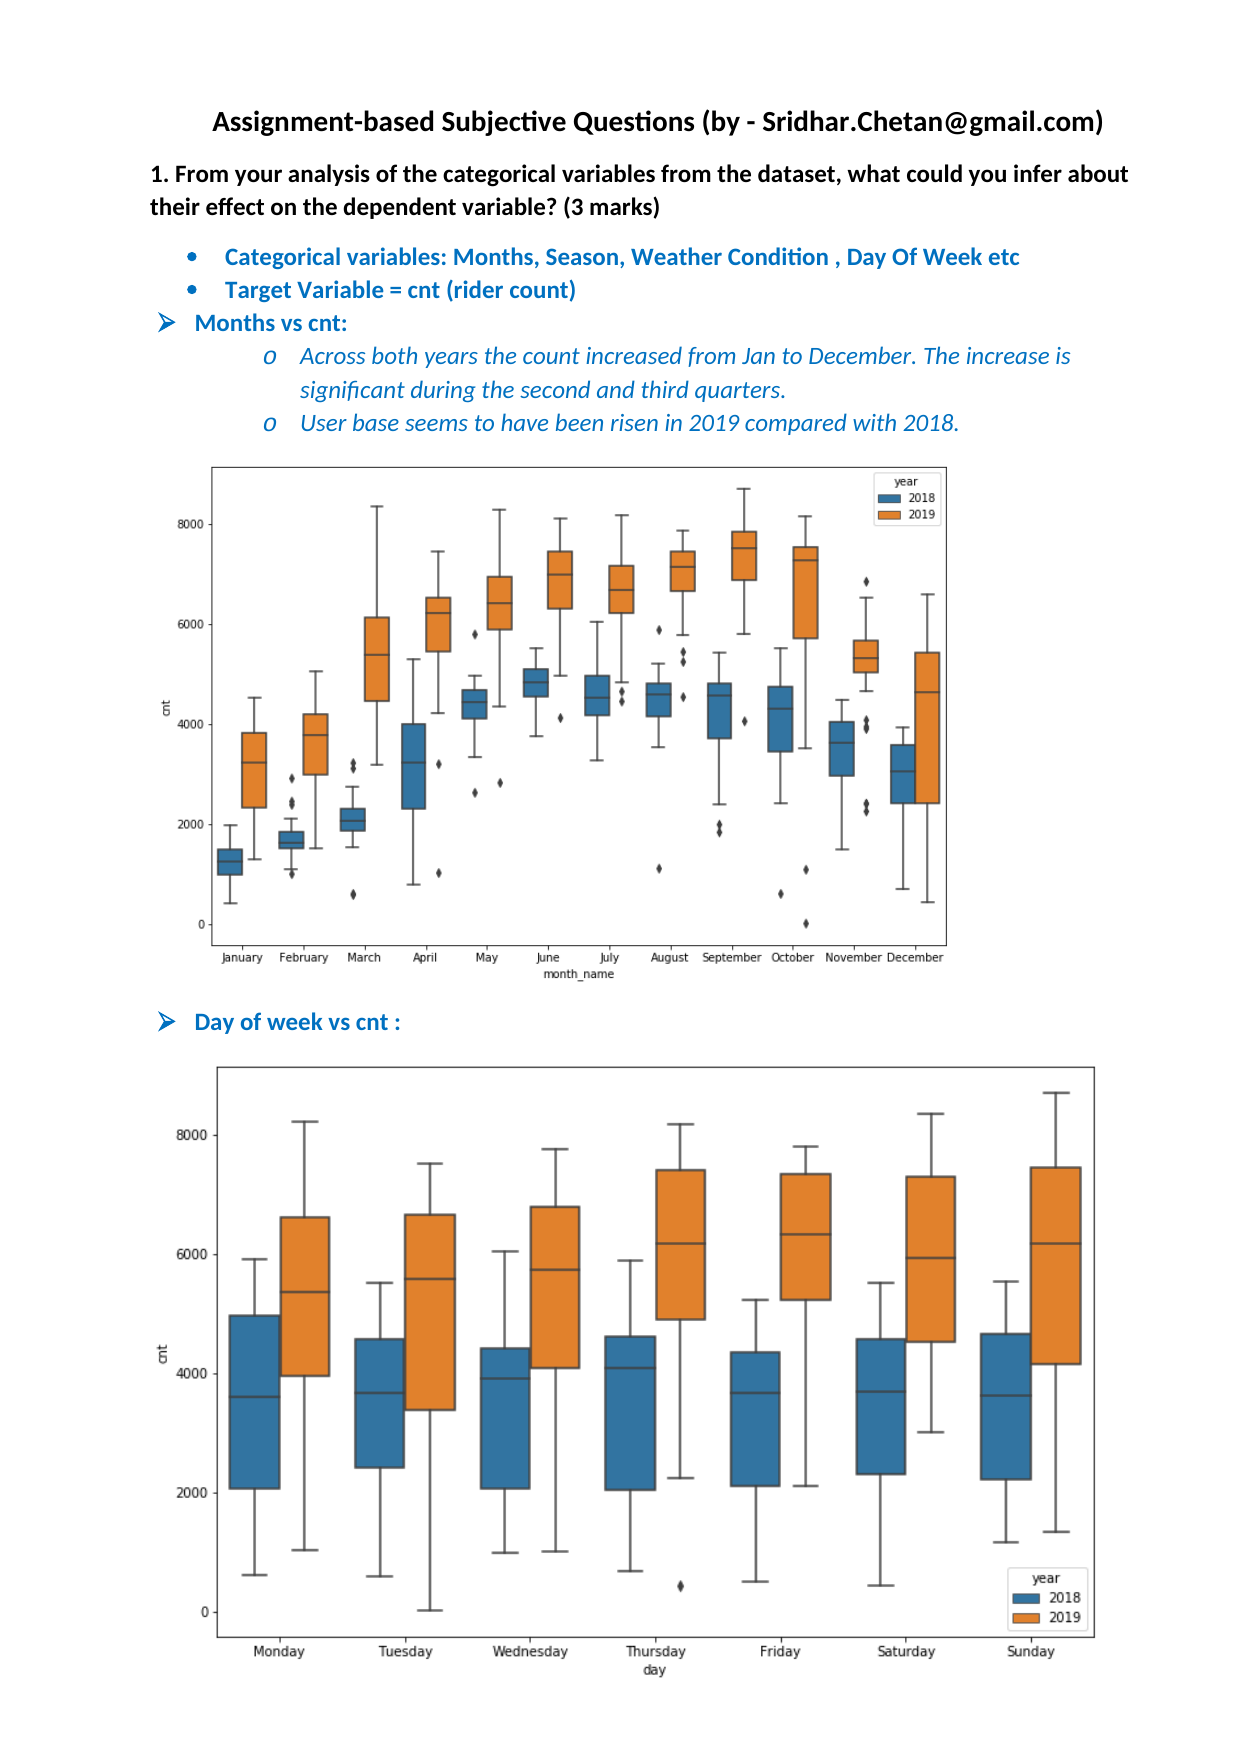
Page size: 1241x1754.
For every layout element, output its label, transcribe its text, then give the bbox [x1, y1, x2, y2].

text 1. From your analysis of the categorical variables from the dataset, what could you infer about their effect on the dependent variable? (3 marks) [150, 158, 1167, 222]
text Assignment-based Subjective Questions (by - Sridhar.Chetan@gmail.com) [150, 103, 1167, 139]
picture [150, 457, 981, 988]
list User base seems to have been risen in 2019 compared with 2018. [262, 407, 1167, 439]
list Day of week vs cnt : [157, 1006, 1167, 1037]
picture [150, 1055, 1137, 1684]
list Categorical variables: Months, Season, Weather Condition , Day Of Week etc [187, 241, 1167, 272]
list Months vs cnt: [157, 307, 1167, 337]
list Target Variable = cnt (rider count) [187, 274, 1167, 304]
list Across both years the count increased from Jan to December. The increase is significant during the second and third quarters. [262, 340, 1167, 404]
